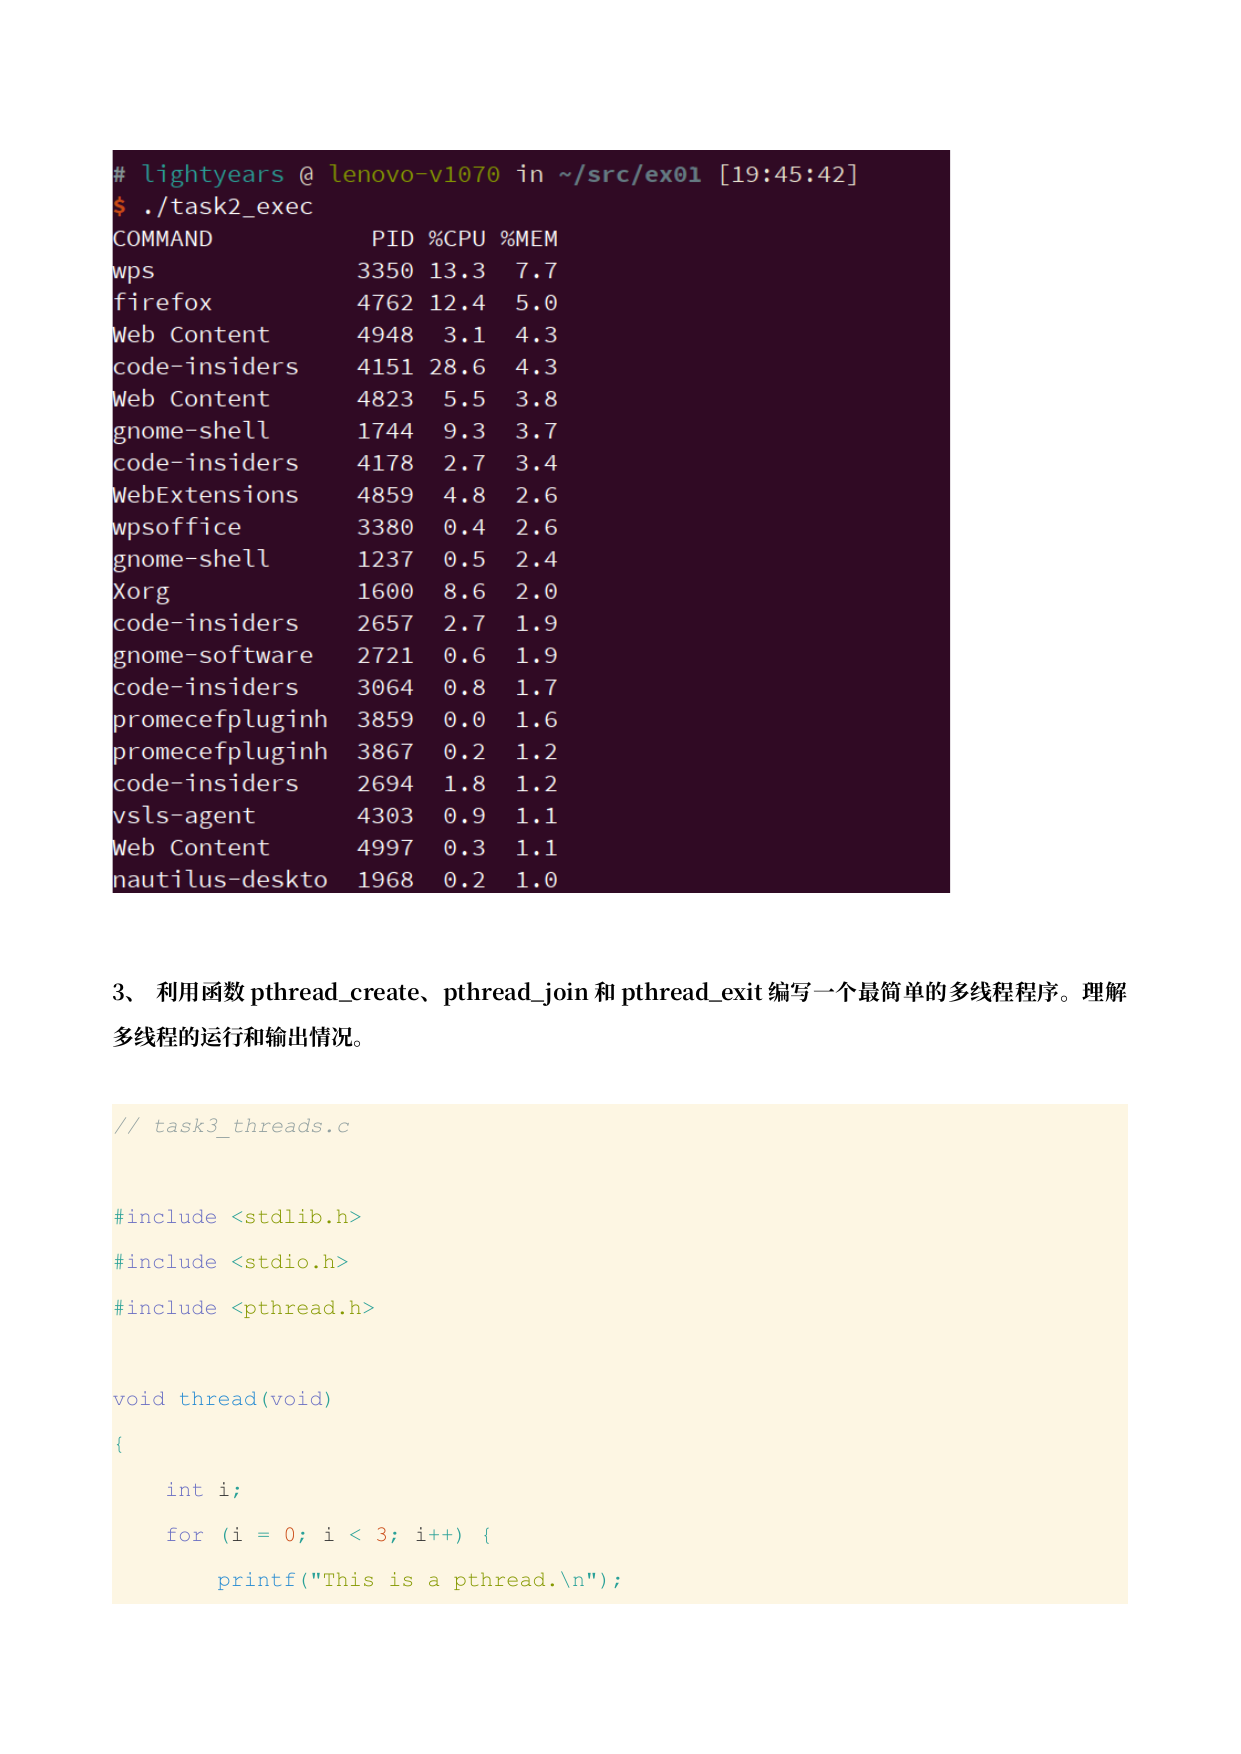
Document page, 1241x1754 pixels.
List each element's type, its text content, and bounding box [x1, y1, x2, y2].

text printf("This is a pthread.\n"); [112, 1558, 1128, 1604]
text // task3_threads.c [112, 1104, 1128, 1149]
text void thread(void) [112, 1377, 1128, 1422]
text for (i = 0; i < 3; i++) { [112, 1513, 1128, 1558]
text #include <pthread.h> [112, 1286, 1128, 1331]
list 利用函数pthread_create、pthread_join和pthread_exit编写一个最简单的多线程程序。理解多线程的运行和输出情况。 [112, 968, 1128, 1059]
picture [112, 150, 951, 893]
text { [112, 1422, 1128, 1467]
text int i; [112, 1467, 1128, 1513]
text #include <stdlib.h> [112, 1195, 1128, 1240]
text #include <stdio.h> [112, 1240, 1128, 1286]
